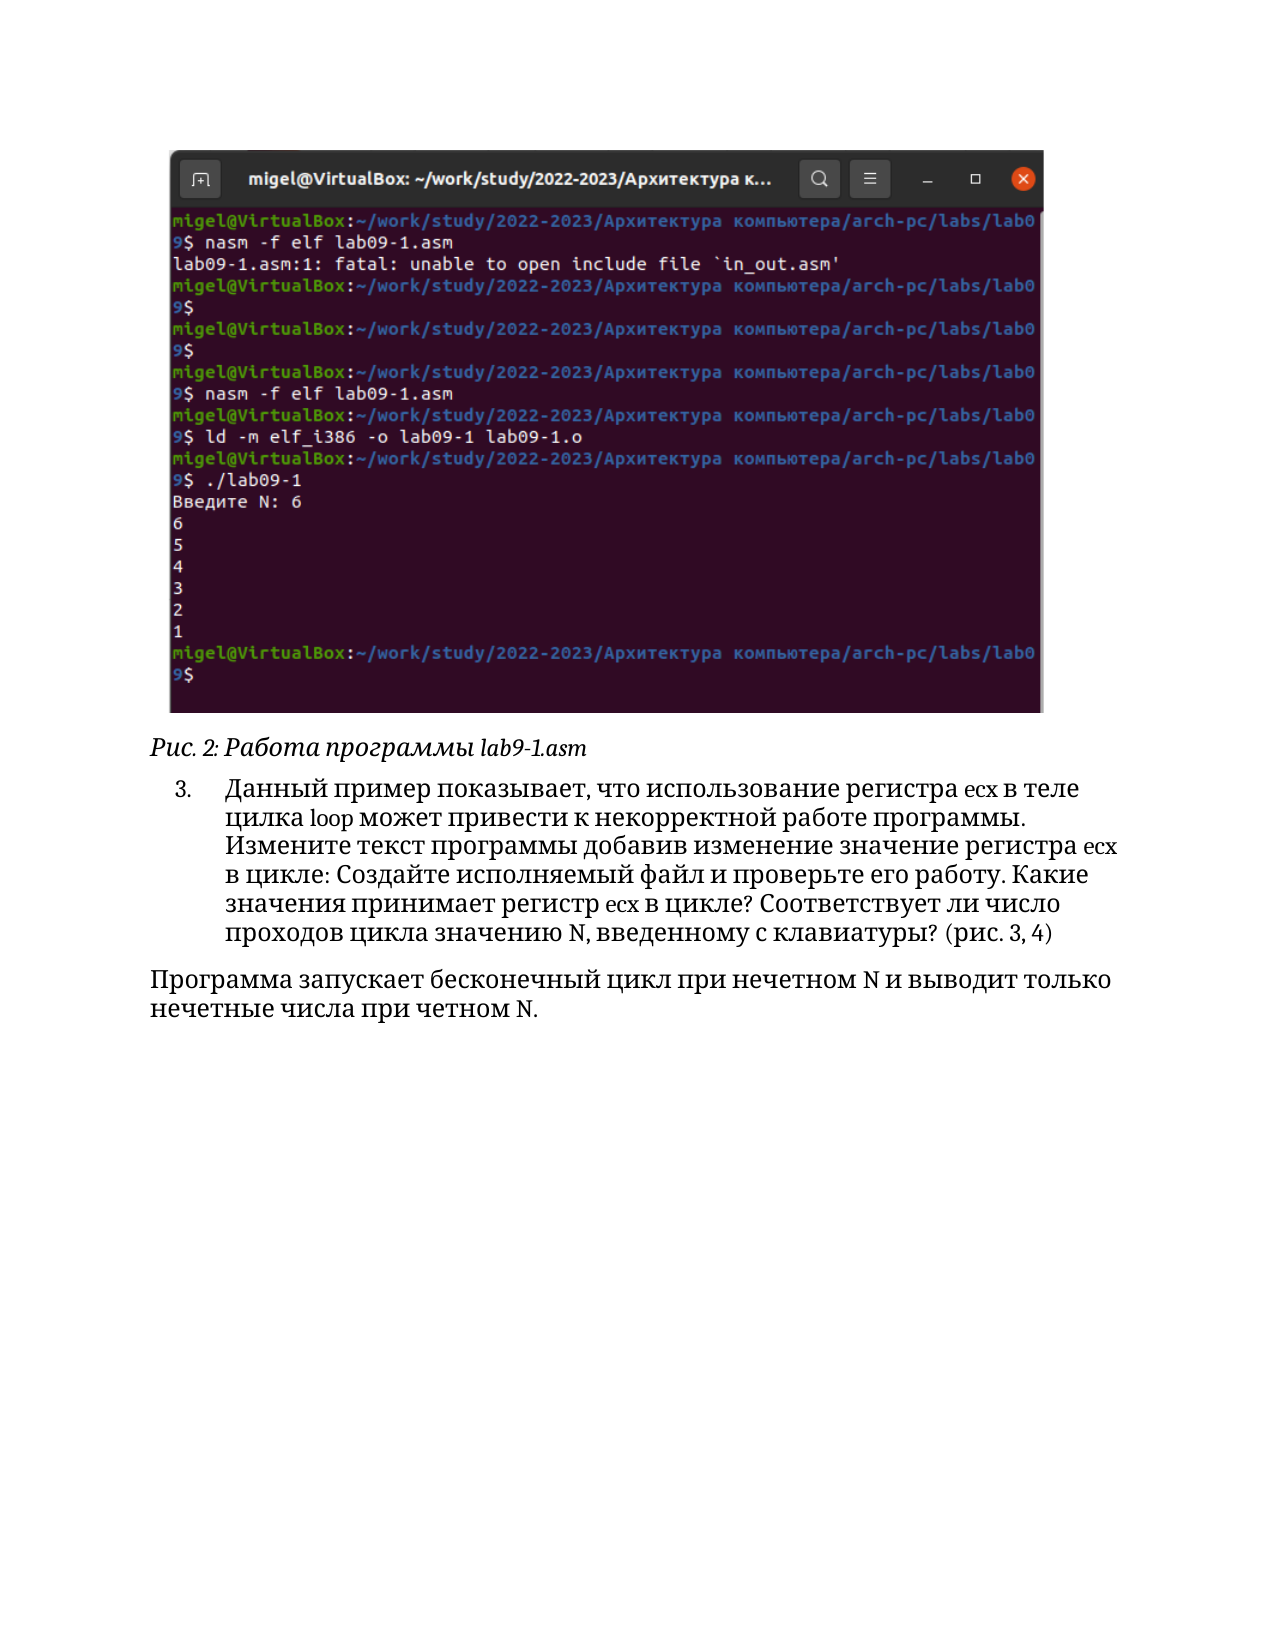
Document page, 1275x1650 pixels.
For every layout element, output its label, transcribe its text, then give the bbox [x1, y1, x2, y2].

picture [168, 150, 1044, 713]
text Рис. 2: Работа программы lab9-1.asm [150, 733, 1125, 762]
text Программа запускает бесконечный цикл при нечетном N и выводит только нечетные числа при четном N. [150, 966, 1125, 1023]
list Данный пример показывает, что использование регистра ecx в теле цилка loop может привести к некорректной работе программы. Измените текст программы добавив изменение значение регистра ecx в цикле: Создайте исполняемый файл и проверьте его работу. Какие значения принимает регистр ecx в цикле? Соответствует ли число проходов цикла значению N, введенному с клавиатуры? (рис. 3, 4) [175, 775, 1125, 947]
